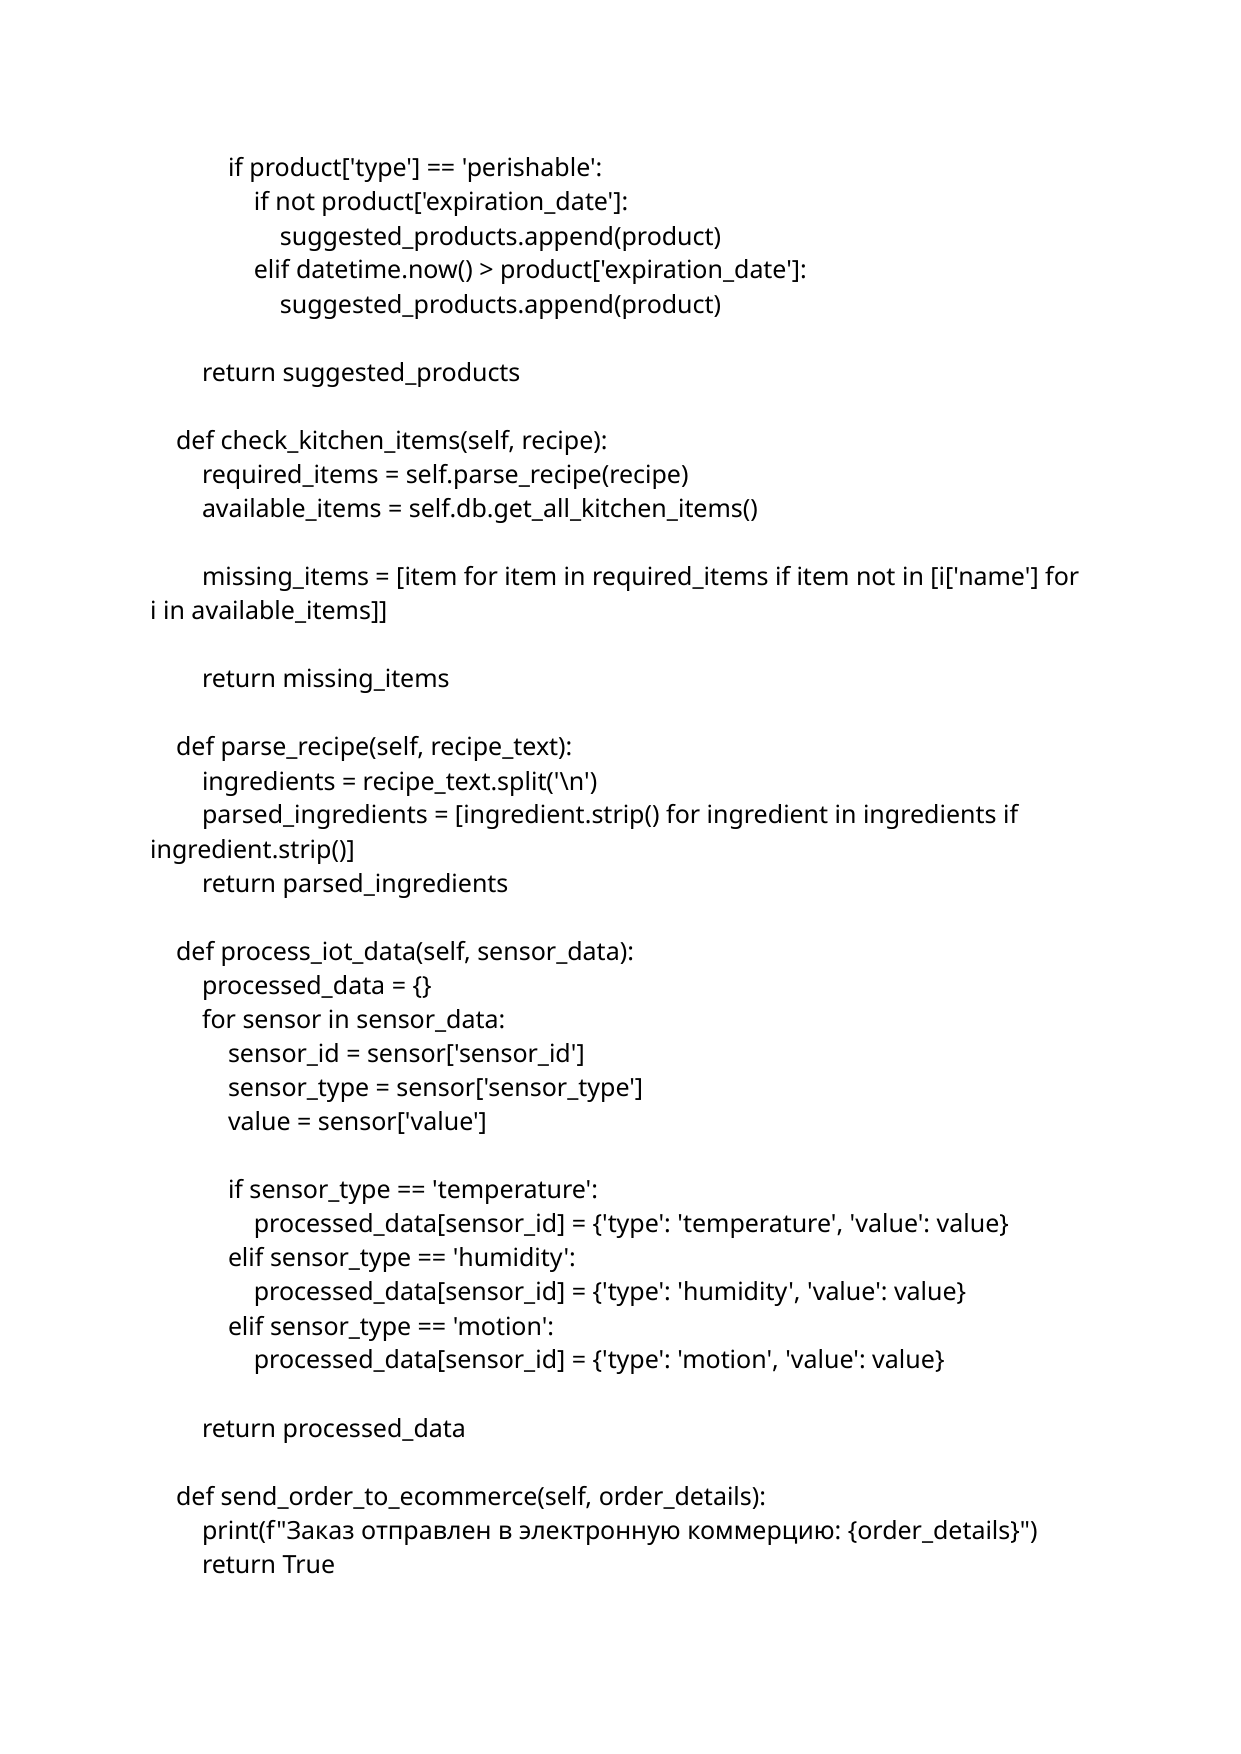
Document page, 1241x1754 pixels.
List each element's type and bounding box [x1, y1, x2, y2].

text [150, 150, 1090, 1581]
